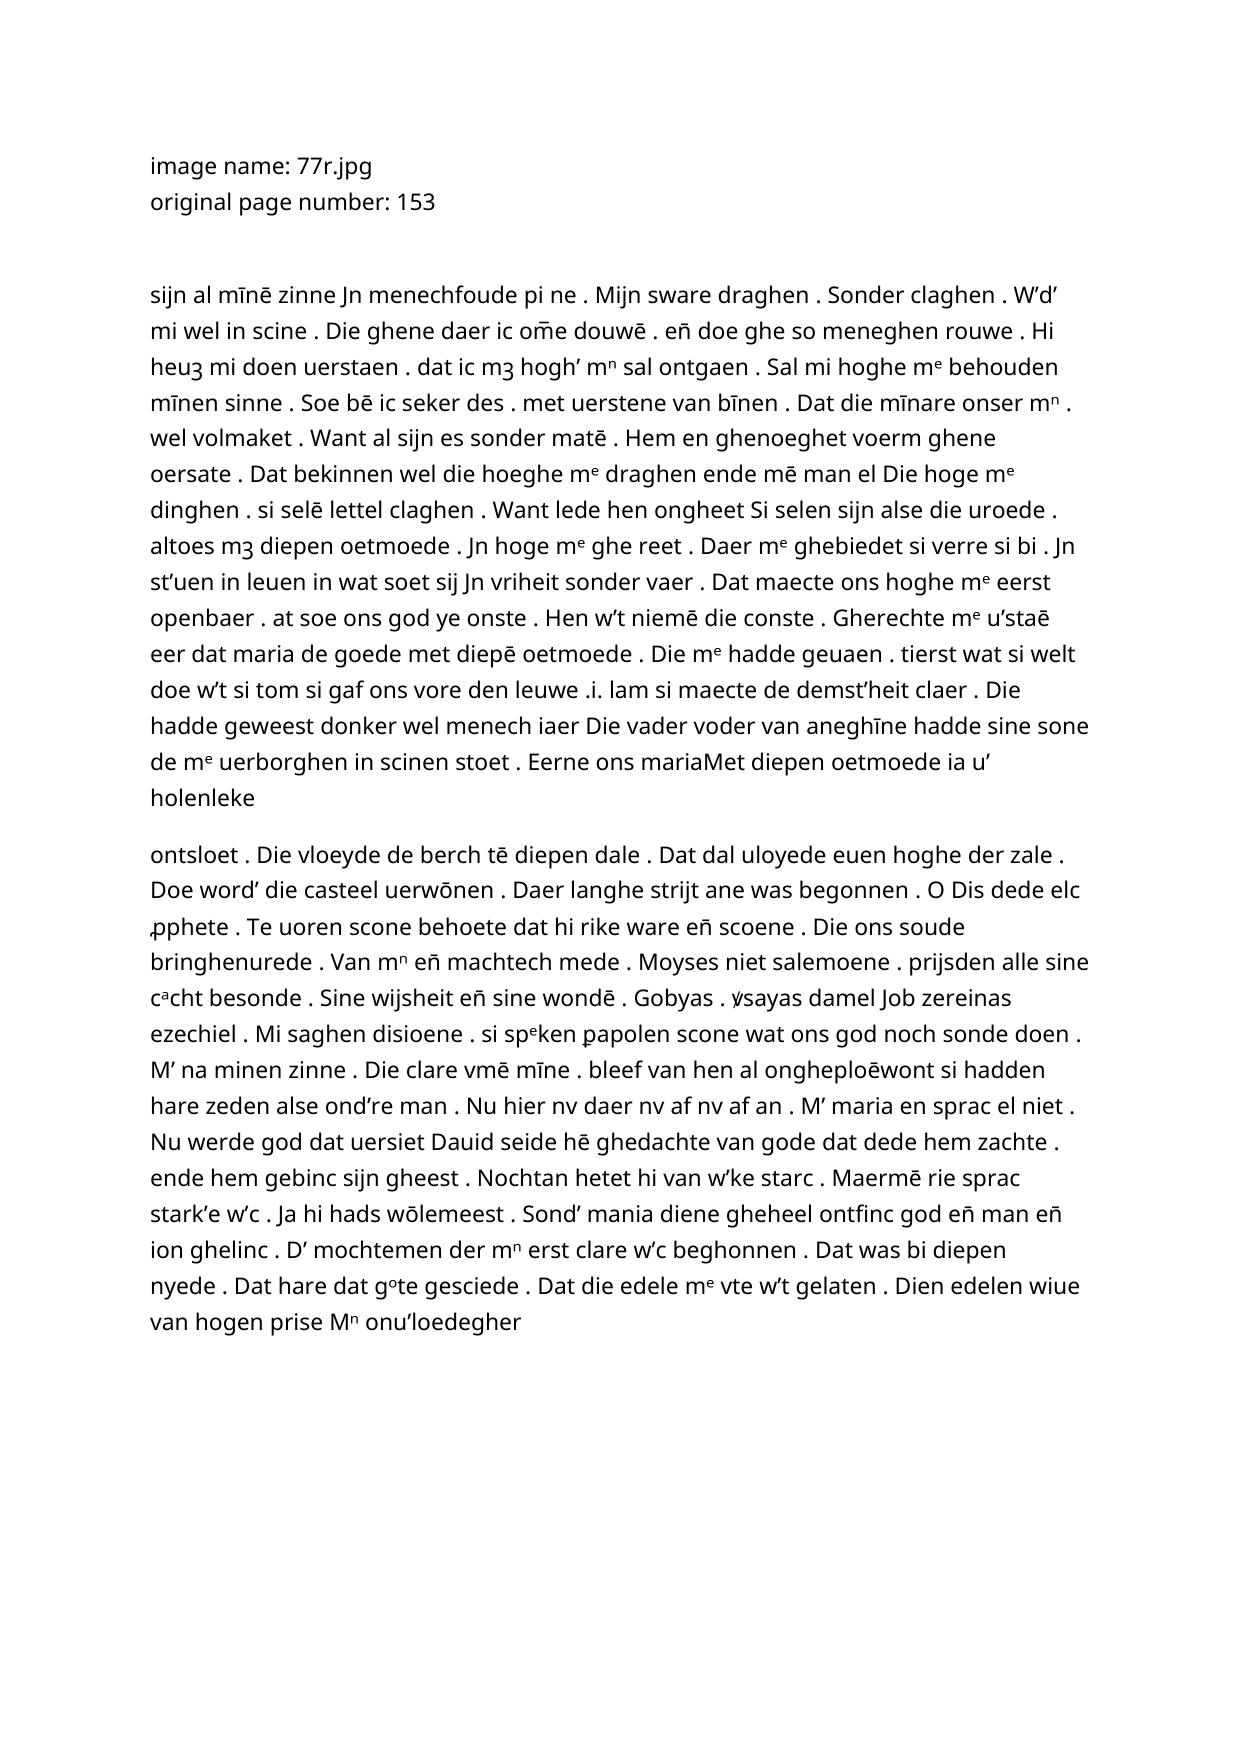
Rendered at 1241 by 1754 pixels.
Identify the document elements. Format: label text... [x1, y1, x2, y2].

text ontsloet . Die vloeyde de berch tē diepen dale . Dat dal uloyede euen hoghe der zale . Doe wordʼ die casteel uerwōnen . Daer langhe strijt ane was begonnen . O Dis dede elc ꝓphete . Te uoren scone behoete dat hi rike ware en̄ scoene . Die ons soude bringhenurede . Van mⁿ en̄ machtech mede . Moyses niet salemoene . prijsden alle sine cᵃcht besonde . Sine wijsheit en̄ sine wondē . Gobyas . ꝟsayas damel Job zereinas ezechiel . Mi saghen disioene . si spᵉken ꝑapolen scone wat ons god noch sonde doen . Mʼ na minen zinne . Die clare vmē mīne . bleef van hen al ongheploēwont si hadden hare zeden alse ondʼre man . Nu hier nv daer nv af nv af an . Mʼ maria en sprac el niet . Nu werde god dat uersiet Dauid seide hē ghedachte van gode dat dede hem zachte . ende hem gebinc sijn gheest . Nochtan hetet hi van wʼke starc . Maermē rie sprac starkʼe wʼc . Ja hi hads wōlemeest . Sondʼ mania diene gheheel ontfinc god en̄ man en̄ ion ghelinc . Dʼ mochtemen der mⁿ erst clare wʼc beghonnen . Dat was bi diepen nyede . Dat hare dat gᵒte gesciede . Dat die edele mᵉ vte wʼt gelaten . Dien edelen wiue van hogen prise Mⁿ onuʼloedegher [150, 838, 1090, 1337]
text image name: 77r.jpg original page number: 153 [150, 150, 1090, 253]
text sijn al mīnē zinne Jn menechfoude pi ne . Mijn sware draghen . Sonder claghen . Wʼdʼ mi wel in scine . Die ghene daer ic om̅e douwē . en̄ doe ghe so meneghen rouwe . Hi heuꝫ mi doen uerstaen . dat ic mꝫ hoghʼ mⁿ sal ontgaen . Sal mi hoghe mᵉ behouden mīnen sinne . Soe bē ic seker des . met uerstene van bīnen . Dat die mīnare onser mⁿ . wel volmaket . Want al sijn es sonder matē . Hem en ghenoeghet voerm ghene oersate . Dat bekinnen wel die hoeghe mᵉ draghen ende mē man el Die hoge mᵉ dinghen . si selē lettel claghen . Want lede hen ongheet Si selen sijn alse die uroede . altoes mꝫ diepen oetmoede . Jn hoge mᵉ ghe reet . Daer mᵉ ghebiedet si verre si bi . Jn stʼuen in leuen in wat soet sij Jn vriheit sonder vaer . Dat maecte ons hoghe mᵉ eerst openbaer . at soe ons god ye onste . Hen wʼt niemē die conste . Gherechte mᵉ uʼstaē eer dat maria de goede met diepē oetmoede . Die mᵉ hadde geuaen . tierst wat si welt doe wʼt si tom si gaf ons vore den leuwe .i. lam si maecte de demstʼheit claer . Die hadde geweest donker wel menech iaer Die vader voder van aneghīne hadde sine sone de mᵉ uerborghen in scinen stoet . Eerne ons mariaMet diepen oetmoede ia uʼ holenleke [150, 279, 1090, 813]
